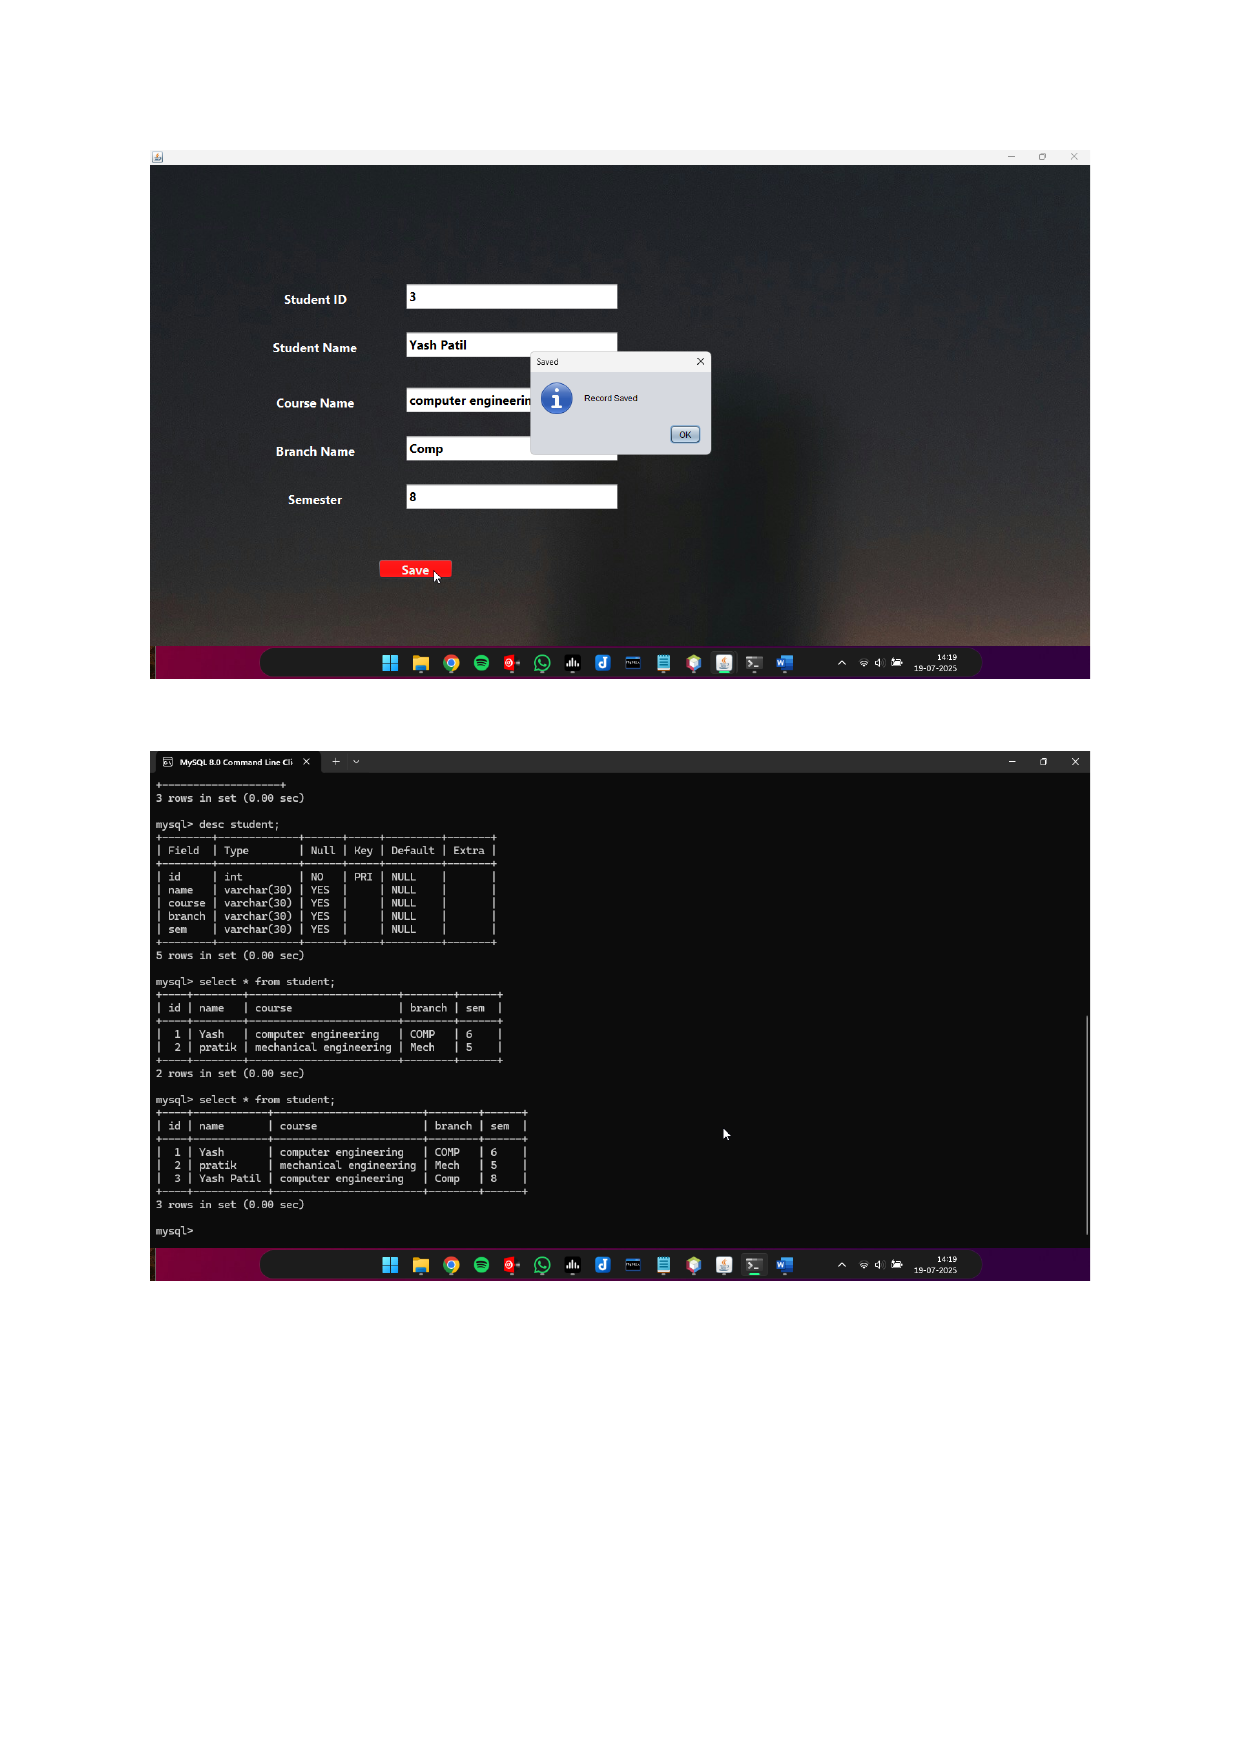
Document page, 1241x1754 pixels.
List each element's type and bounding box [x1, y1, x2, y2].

picture [150, 150, 1091, 679]
picture [150, 751, 1091, 1281]
